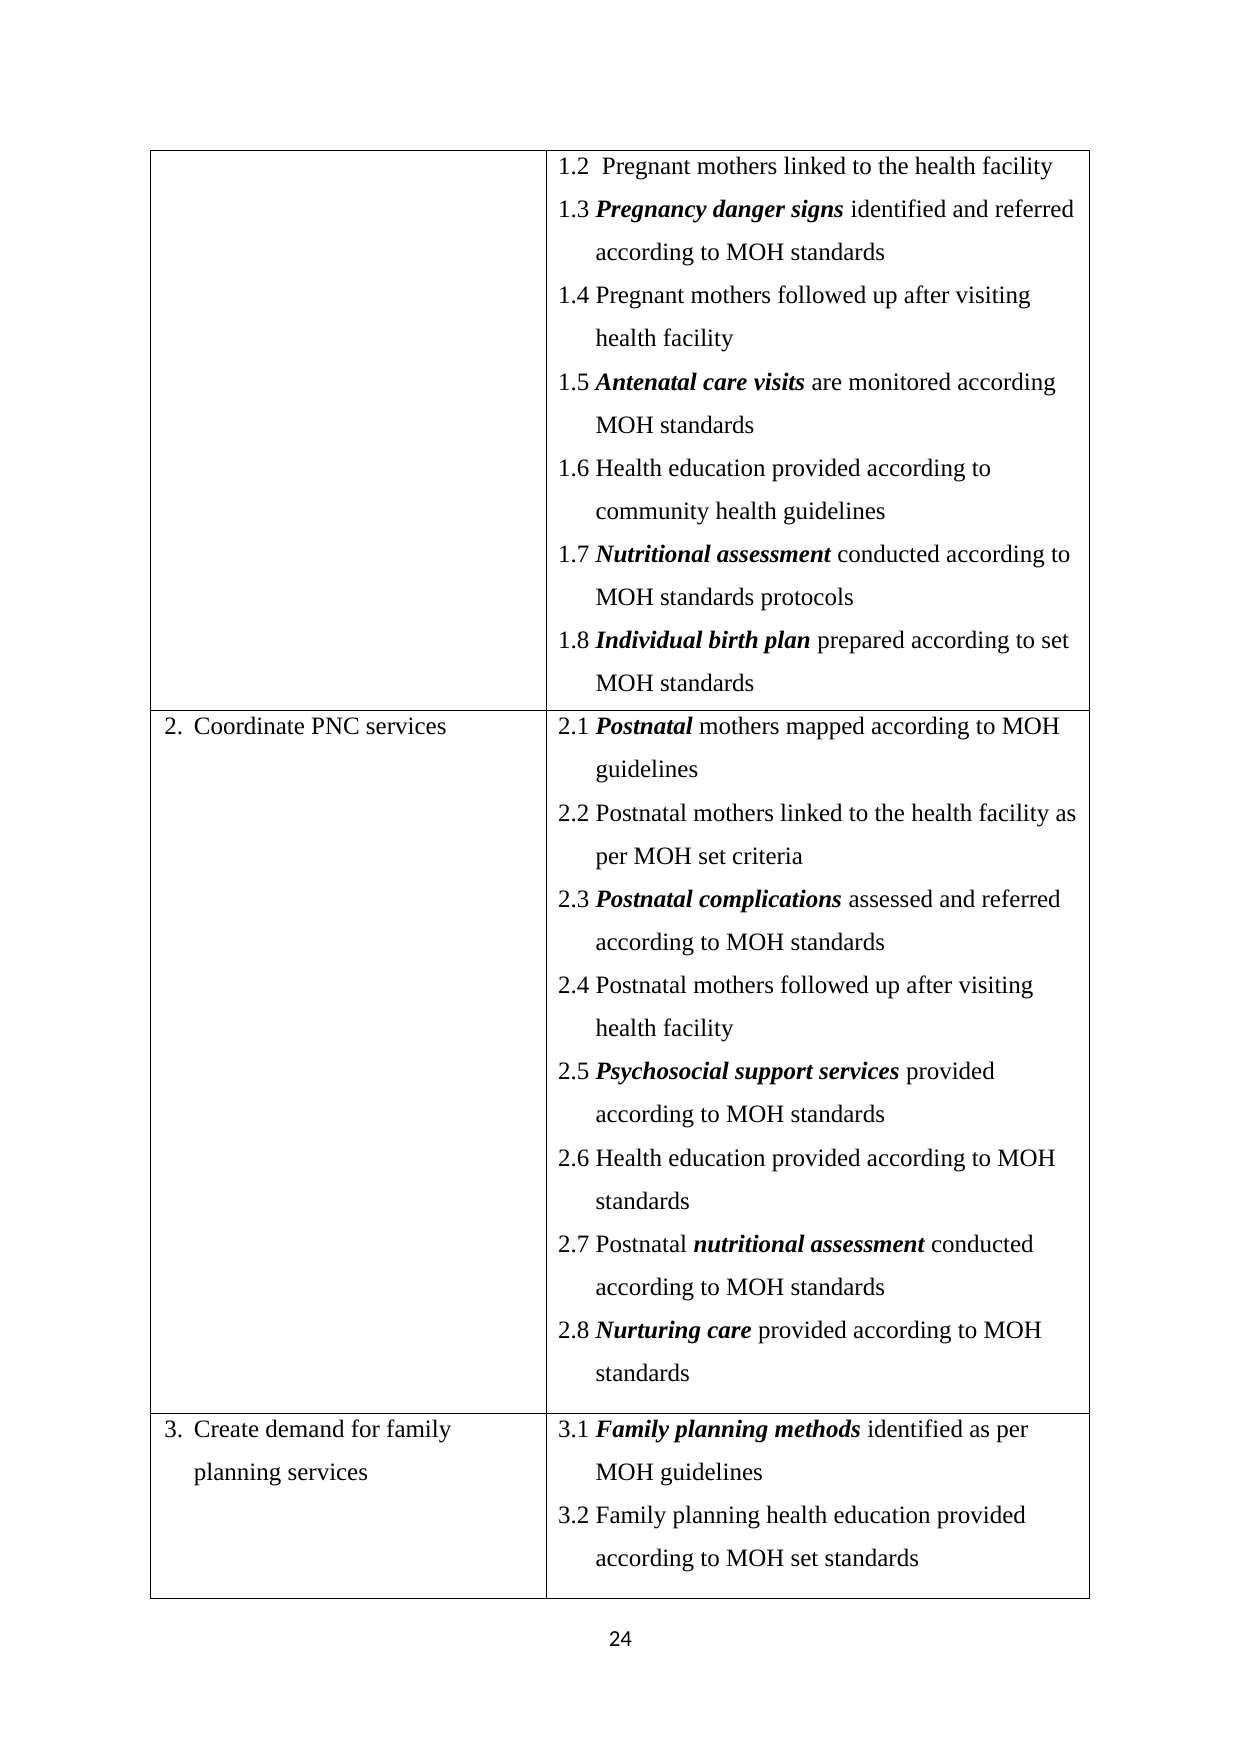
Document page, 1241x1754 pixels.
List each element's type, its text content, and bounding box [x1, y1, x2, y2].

table_cell Coordinate PNC services [151, 711, 546, 1413]
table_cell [547, 151, 1089, 710]
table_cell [151, 151, 546, 710]
table_cell Postnatal mothers mapped according to MOH guidelines Postnatal mothers linked to the health facility as per MOH set criteria Postnatal complications assessed and referred according to MOH standards Postnatal mothers followed up after visiting health facility Psychosocial support services provided according to MOH standards Health education provided according to MOH standards Postnatal nutritional assessment conducted according to MOH standards Nurturing care provided according to MOH standards [547, 711, 1089, 1413]
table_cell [547, 1414, 1089, 1597]
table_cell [151, 1414, 546, 1597]
